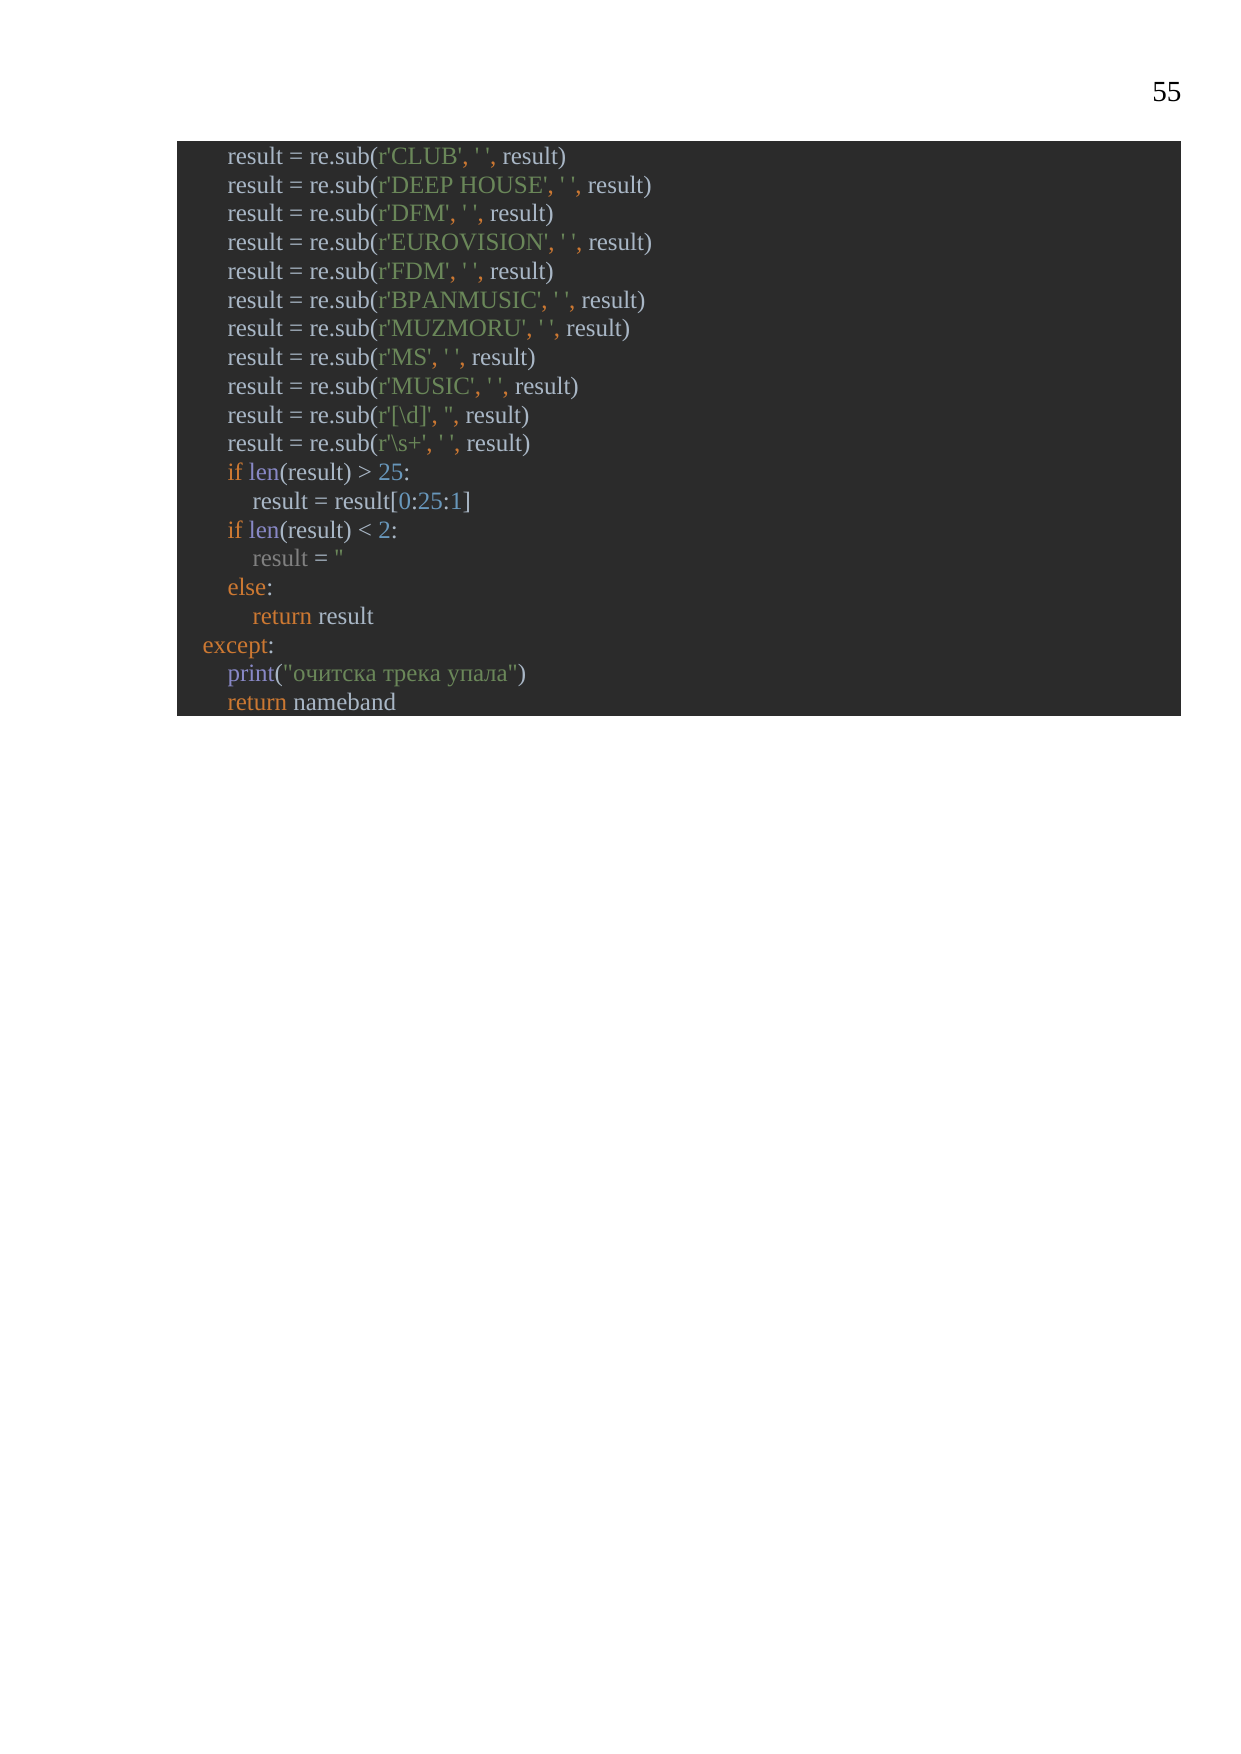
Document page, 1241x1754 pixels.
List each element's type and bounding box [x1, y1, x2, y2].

text [177, 141, 1181, 716]
